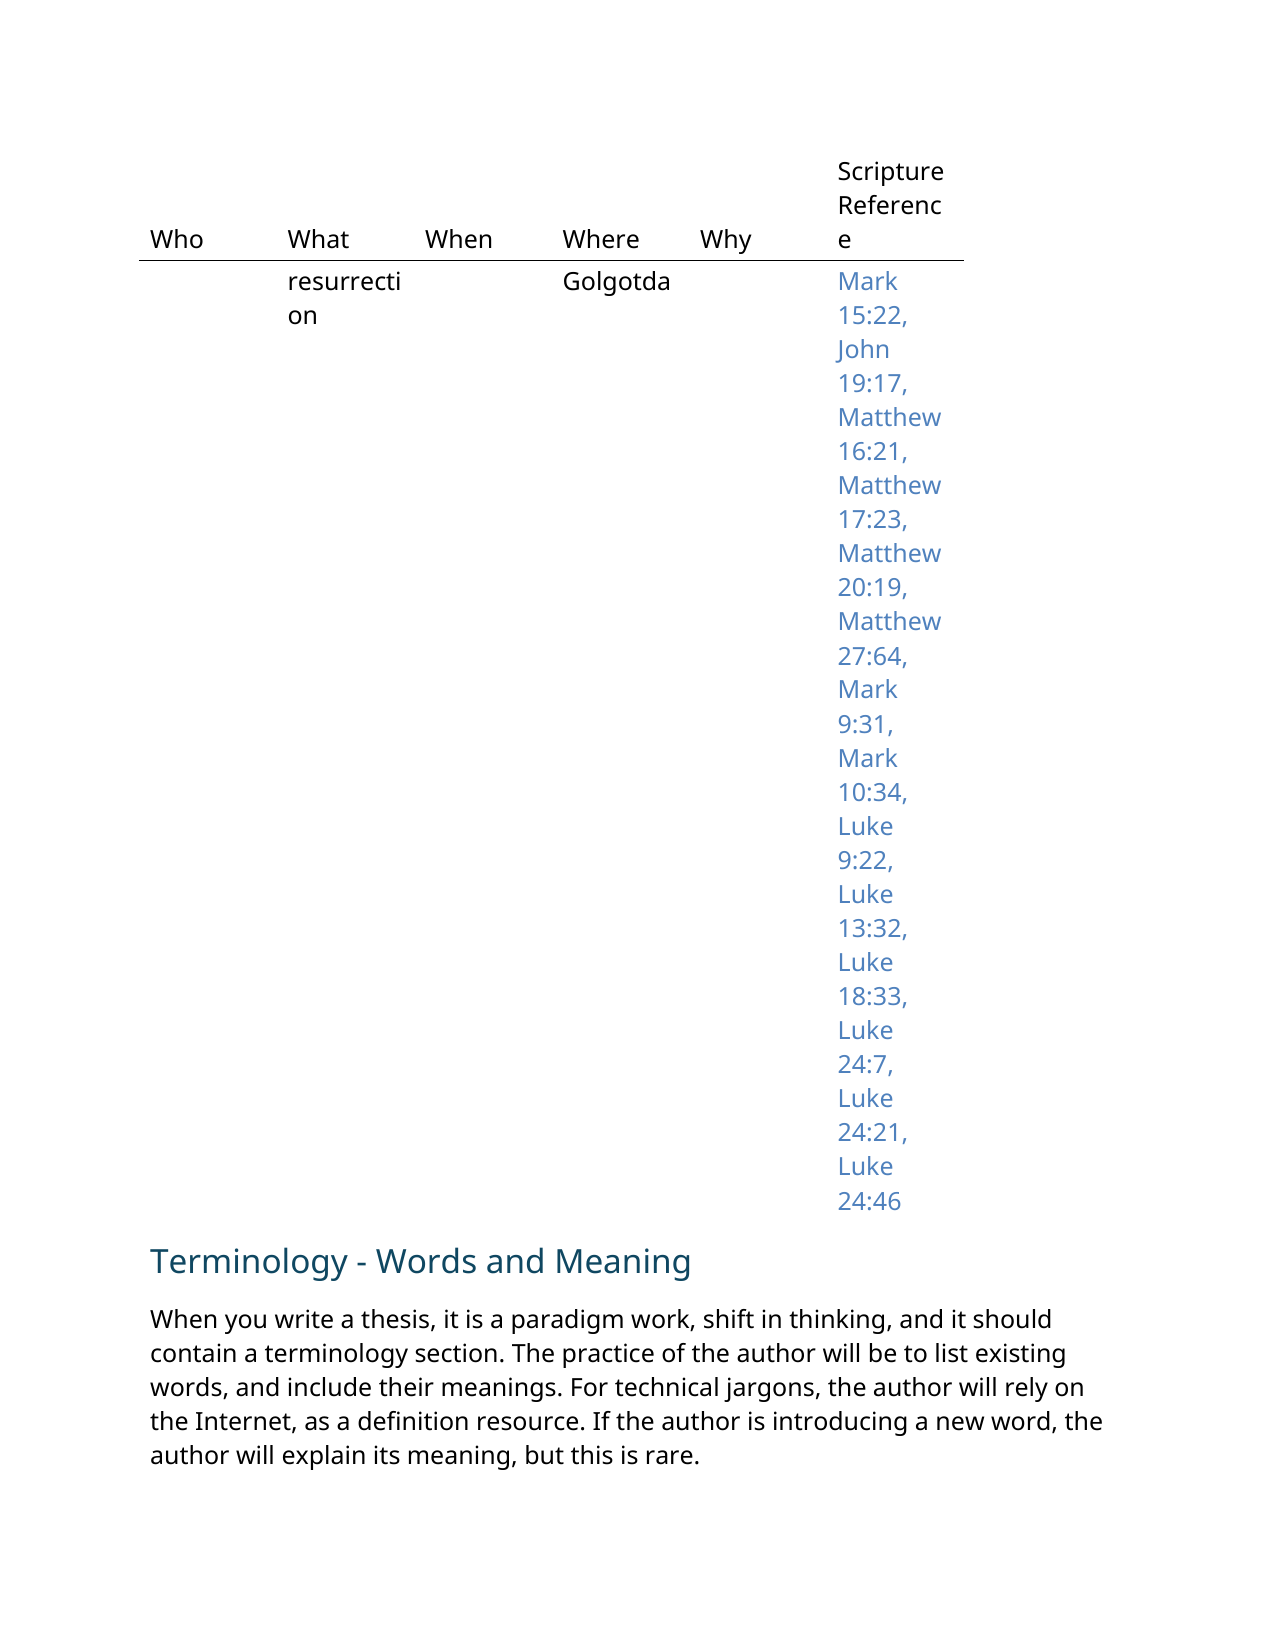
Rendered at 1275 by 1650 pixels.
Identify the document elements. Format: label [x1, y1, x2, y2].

table_header [139, 150, 964, 260]
subtitle [150, 1238, 1125, 1283]
table_cell [139, 261, 964, 1221]
text [150, 1302, 1125, 1472]
